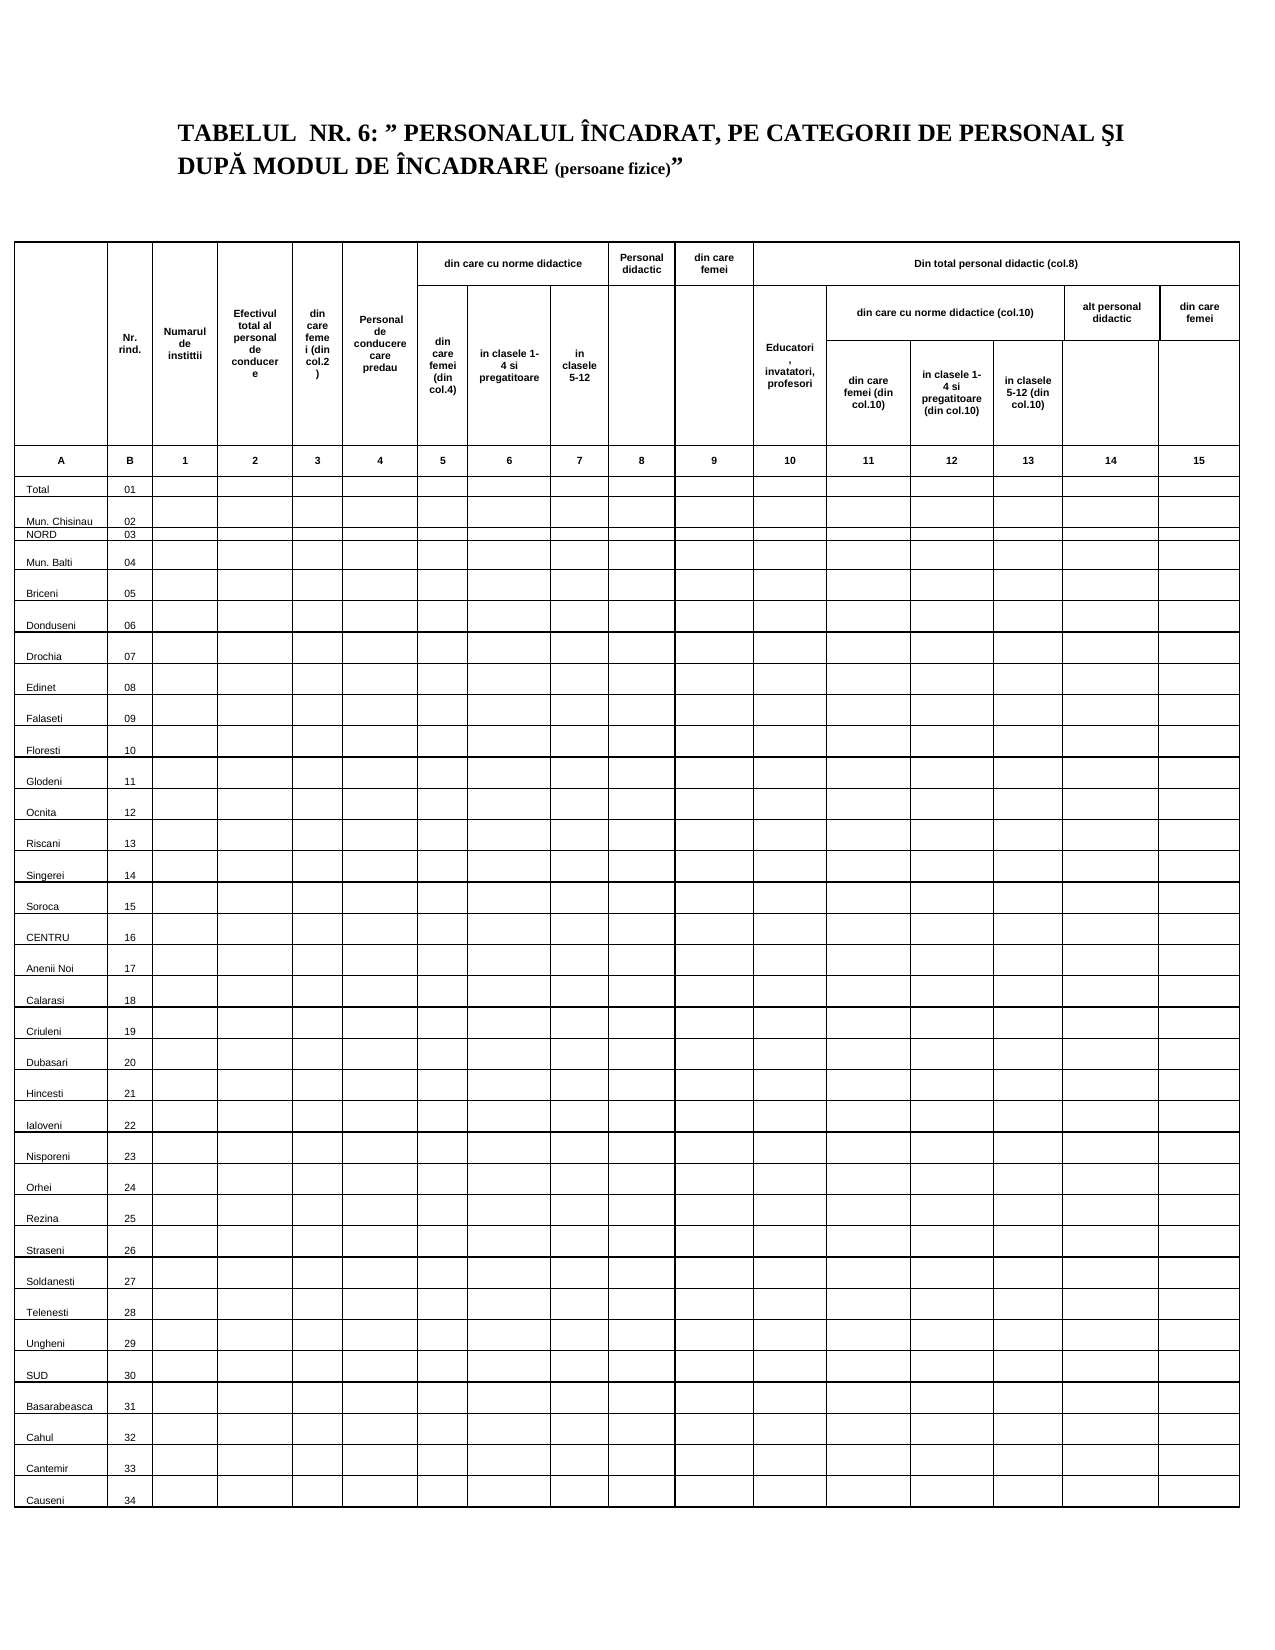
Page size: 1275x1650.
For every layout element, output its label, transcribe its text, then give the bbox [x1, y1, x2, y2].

table_cell [1159, 1133, 1239, 1163]
table_cell [1159, 726, 1239, 756]
table_cell [1063, 1070, 1158, 1100]
table_cell [1063, 601, 1158, 631]
table_cell [1063, 820, 1158, 850]
table_cell [153, 1164, 217, 1194]
table_cell [218, 695, 292, 725]
table_cell [1159, 1320, 1239, 1350]
table_cell [468, 851, 550, 881]
table_cell [1063, 1133, 1158, 1163]
table_cell [343, 601, 417, 631]
table_cell [911, 601, 993, 631]
table_cell [418, 851, 467, 881]
table_cell [218, 1351, 292, 1381]
table_cell [827, 528, 910, 540]
table_cell [609, 1164, 674, 1194]
table_cell [468, 1226, 550, 1256]
table_cell [994, 541, 1062, 569]
table_cell [911, 1383, 993, 1413]
table_cell [343, 1351, 417, 1381]
table_cell [994, 976, 1062, 1006]
table_cell [911, 1133, 993, 1163]
table_cell [1159, 664, 1239, 694]
table_cell [676, 1445, 753, 1475]
table_cell 1 [153, 446, 217, 476]
table_cell [343, 528, 417, 540]
table_cell Falaseti [15, 695, 107, 725]
table_cell 24 [108, 1164, 152, 1194]
table_cell 14 [108, 851, 152, 881]
table_cell [418, 726, 467, 756]
table_cell [676, 1070, 753, 1100]
table_cell [418, 758, 467, 788]
table_cell [911, 820, 993, 850]
table_cell [218, 633, 292, 663]
table_cell [827, 1008, 910, 1038]
table_cell Ungheni [15, 1320, 107, 1350]
table_cell [911, 1226, 993, 1256]
table_cell [1063, 1164, 1158, 1194]
table_cell [676, 976, 753, 1006]
table_cell 6 [468, 446, 550, 476]
table_cell [153, 528, 217, 540]
table_cell 20 [108, 1039, 152, 1069]
table_cell [1159, 497, 1239, 527]
table_cell [1159, 1445, 1239, 1475]
table_cell [827, 820, 910, 850]
table_cell [1063, 1195, 1158, 1225]
table_cell [1063, 528, 1158, 540]
table_cell din care femei [1161, 286, 1239, 340]
table_cell [754, 976, 826, 1006]
table_cell [609, 851, 674, 881]
table_cell [1063, 1320, 1158, 1350]
table_cell [911, 528, 993, 540]
table_cell 12 [911, 446, 993, 476]
table_cell [468, 726, 550, 756]
table_cell 06 [108, 601, 152, 631]
table_cell Telenesti [15, 1289, 107, 1319]
table_cell [676, 789, 753, 819]
table_cell [218, 541, 292, 569]
table_cell 3 [293, 446, 342, 476]
table_cell [994, 1476, 1062, 1506]
table_cell [754, 1476, 826, 1506]
table_cell 31 [108, 1383, 152, 1413]
table_cell 28 [108, 1289, 152, 1319]
table_cell [1159, 1258, 1239, 1288]
table_cell [551, 883, 608, 913]
table_cell [418, 477, 467, 496]
table_cell [1063, 758, 1158, 788]
table_cell 17 [108, 945, 152, 975]
table_cell [609, 1351, 674, 1381]
table_cell [609, 914, 674, 944]
table_cell 01 [108, 477, 152, 496]
table_cell [609, 976, 674, 1006]
table_cell [911, 758, 993, 788]
table_cell Edinet [15, 664, 107, 694]
table_cell [1159, 1476, 1239, 1506]
table_cell Calarasi [15, 976, 107, 1006]
table_cell [343, 1008, 417, 1038]
table_cell [218, 1133, 292, 1163]
table_cell [153, 570, 217, 600]
table_cell [1063, 497, 1158, 527]
table_cell Mun. Chisinau [15, 497, 107, 527]
table_cell [911, 1008, 993, 1038]
table_cell [551, 570, 608, 600]
table_cell [911, 1101, 993, 1131]
table_cell 07 [108, 633, 152, 663]
table_cell [827, 1039, 910, 1069]
table_cell Riscani [15, 820, 107, 850]
table_cell [676, 1476, 753, 1506]
table_cell Soroca [15, 883, 107, 913]
table_cell [911, 945, 993, 975]
table_cell [827, 1164, 910, 1194]
table_cell [609, 789, 674, 819]
table_cell [218, 976, 292, 1006]
table_cell [418, 1008, 467, 1038]
table_cell 13 [108, 820, 152, 850]
table_cell [676, 1351, 753, 1381]
table_cell [994, 945, 1062, 975]
table_cell [994, 726, 1062, 756]
table_cell [343, 570, 417, 600]
table_cell [911, 497, 993, 527]
table_cell [218, 945, 292, 975]
table_cell [754, 1258, 826, 1288]
table_cell 34 [108, 1476, 152, 1506]
table_cell [1159, 541, 1239, 569]
table_cell [418, 1289, 467, 1319]
table_cell [153, 1070, 217, 1100]
table_cell [754, 570, 826, 600]
table_cell [468, 497, 550, 527]
table_cell [551, 1070, 608, 1100]
table_cell [293, 1164, 342, 1194]
table_cell [911, 477, 993, 496]
table_cell [418, 633, 467, 663]
table_cell [754, 601, 826, 631]
table_cell Educatori, invatatori, profesori [754, 286, 826, 444]
table_cell [911, 1476, 993, 1506]
table_cell [293, 1351, 342, 1381]
table_cell [676, 570, 753, 600]
table_cell [468, 1164, 550, 1194]
table_cell [911, 1039, 993, 1069]
table_cell [153, 477, 217, 496]
table_cell [153, 695, 217, 725]
table_cell Cahul [15, 1414, 107, 1444]
table_cell [676, 1164, 753, 1194]
table_cell [343, 976, 417, 1006]
table_cell [293, 1445, 342, 1475]
table_cell [609, 695, 674, 725]
table_cell Basarabeasca [15, 1383, 107, 1413]
table_cell [1159, 820, 1239, 850]
table_cell [343, 1101, 417, 1131]
table_cell [293, 477, 342, 496]
table_cell [754, 633, 826, 663]
table_cell [418, 1258, 467, 1288]
table_cell [218, 1039, 292, 1069]
table_cell [827, 1289, 910, 1319]
table_cell [1159, 1008, 1239, 1038]
table_cell [1159, 851, 1239, 881]
table_cell [1159, 1070, 1239, 1100]
table_cell [343, 695, 417, 725]
table_cell [153, 1258, 217, 1288]
table_cell [468, 570, 550, 600]
table_cell [1159, 914, 1239, 944]
table_cell [293, 976, 342, 1006]
table_cell [153, 497, 217, 527]
table_cell [911, 726, 993, 756]
table_cell [468, 601, 550, 631]
table_cell [418, 945, 467, 975]
table_cell [1063, 1383, 1158, 1413]
table_cell [551, 1008, 608, 1038]
table_cell [153, 1226, 217, 1256]
table_cell [911, 1445, 993, 1475]
table_cell [827, 1414, 910, 1444]
table_cell [911, 914, 993, 944]
table_cell [551, 1320, 608, 1350]
table_cell [551, 601, 608, 631]
table_cell [1159, 341, 1239, 444]
table_cell [911, 633, 993, 663]
table_cell [754, 528, 826, 540]
table_cell Straseni [15, 1226, 107, 1256]
table_cell [468, 1476, 550, 1506]
table_cell [153, 541, 217, 569]
table_cell A [15, 446, 107, 476]
table_cell [1159, 528, 1239, 540]
table_cell [609, 664, 674, 694]
table_cell [754, 851, 826, 881]
table_cell [468, 1101, 550, 1131]
table_cell [293, 1258, 342, 1288]
table_header Personal didactic [609, 243, 674, 285]
table_cell [218, 601, 292, 631]
table_cell Total [15, 477, 107, 496]
table_cell [418, 497, 467, 527]
table_cell [293, 1133, 342, 1163]
table_cell [827, 1226, 910, 1256]
table_cell [218, 570, 292, 600]
table_cell 02 [108, 497, 152, 527]
table_cell [551, 1351, 608, 1381]
table_cell [468, 914, 550, 944]
table_cell [293, 541, 342, 569]
table_cell Criuleni [15, 1008, 107, 1038]
table_cell 15 [108, 883, 152, 913]
table_cell [1063, 633, 1158, 663]
table_cell [153, 851, 217, 881]
table_cell [293, 758, 342, 788]
table_cell [827, 914, 910, 944]
table_cell [551, 477, 608, 496]
table_cell Glodeni [15, 758, 107, 788]
table_cell [994, 851, 1062, 881]
table_cell [551, 726, 608, 756]
table_cell [827, 1351, 910, 1381]
table_cell [293, 664, 342, 694]
table_cell [293, 1101, 342, 1131]
table_cell [754, 1070, 826, 1100]
table_cell [1063, 1039, 1158, 1069]
table_cell [293, 497, 342, 527]
table_cell [994, 1164, 1062, 1194]
table_cell [418, 695, 467, 725]
table_cell [609, 497, 674, 527]
table_cell [994, 758, 1062, 788]
table_header din care cu norme didactice [418, 243, 608, 285]
table_cell [551, 1164, 608, 1194]
table_cell [468, 1351, 550, 1381]
table_cell [418, 1226, 467, 1256]
table_cell [418, 1445, 467, 1475]
table_cell [551, 528, 608, 540]
table_cell [153, 1476, 217, 1506]
table_cell [153, 1414, 217, 1444]
table_cell [994, 477, 1062, 496]
table_cell [418, 1414, 467, 1444]
table_cell [551, 789, 608, 819]
table_cell [468, 1320, 550, 1350]
table_cell in clasele 5-12 [551, 286, 608, 444]
table_header Nr. rind. [108, 243, 152, 444]
table_cell 04 [108, 541, 152, 569]
table_cell [754, 695, 826, 725]
table_cell [551, 758, 608, 788]
table_cell [1159, 1414, 1239, 1444]
table_cell [609, 1289, 674, 1319]
table_cell SUD [15, 1351, 107, 1381]
table_cell [911, 695, 993, 725]
table_cell [1159, 789, 1239, 819]
table_cell [153, 633, 217, 663]
table_cell [609, 1476, 674, 1506]
table_cell [1063, 945, 1158, 975]
table_cell [468, 1039, 550, 1069]
table_cell [218, 1008, 292, 1038]
table_cell Rezina [15, 1195, 107, 1225]
table_cell Donduseni [15, 601, 107, 631]
table_cell [343, 1476, 417, 1506]
table_cell [754, 1039, 826, 1069]
table_cell [418, 541, 467, 569]
table_header din care femei (din col.2) [293, 243, 342, 444]
table_cell [343, 477, 417, 496]
table_cell [293, 1008, 342, 1038]
table_cell [468, 541, 550, 569]
table_cell [153, 664, 217, 694]
table_cell [1063, 1258, 1158, 1288]
table_cell [994, 695, 1062, 725]
table_cell [418, 1320, 467, 1350]
table_cell 2 [218, 446, 292, 476]
table_cell [293, 1320, 342, 1350]
table_cell [676, 528, 753, 540]
table_cell [293, 851, 342, 881]
table_cell [754, 1195, 826, 1225]
table_cell [551, 541, 608, 569]
table_cell [551, 1476, 608, 1506]
table_cell [676, 497, 753, 527]
table_cell [468, 1414, 550, 1444]
table_cell [153, 1101, 217, 1131]
table_cell [676, 1226, 753, 1256]
table_cell [676, 1008, 753, 1038]
table_cell [1159, 1383, 1239, 1413]
table_cell [551, 976, 608, 1006]
table_cell [551, 664, 608, 694]
table_cell [609, 570, 674, 600]
table_cell [609, 1258, 674, 1288]
table_cell [293, 820, 342, 850]
table_cell [1063, 1445, 1158, 1475]
table_cell [153, 789, 217, 819]
table_cell [343, 914, 417, 944]
table_cell [911, 1258, 993, 1288]
table_cell [293, 1289, 342, 1319]
table_cell [1159, 695, 1239, 725]
table_cell [827, 789, 910, 819]
table_cell [911, 570, 993, 600]
table_cell [754, 789, 826, 819]
table_cell [676, 541, 753, 569]
table_cell [754, 1351, 826, 1381]
table_cell [827, 1195, 910, 1225]
table_cell [218, 851, 292, 881]
table_cell Ocnita [15, 789, 107, 819]
table_cell [153, 1133, 217, 1163]
table_cell [994, 1351, 1062, 1381]
table_cell [468, 528, 550, 540]
table_cell [468, 1070, 550, 1100]
table_cell [676, 1101, 753, 1131]
table_cell [1063, 1414, 1158, 1444]
table_cell [343, 1258, 417, 1288]
table_cell [827, 633, 910, 663]
table_cell [827, 477, 910, 496]
table_cell [911, 1320, 993, 1350]
table_cell [754, 541, 826, 569]
table_cell [343, 541, 417, 569]
table_cell [1063, 851, 1158, 881]
table_cell 25 [108, 1195, 152, 1225]
table_cell din care femei (din col.10) [827, 341, 910, 444]
table_cell 08 [108, 664, 152, 694]
table_cell [827, 1383, 910, 1413]
table_cell [218, 497, 292, 527]
table_cell [911, 1289, 993, 1319]
table_cell [1159, 758, 1239, 788]
table_cell [153, 914, 217, 944]
table_cell [468, 758, 550, 788]
table_cell [827, 1445, 910, 1475]
table_cell [994, 914, 1062, 944]
table_cell [754, 1133, 826, 1163]
table_cell [218, 1070, 292, 1100]
table_cell [418, 1039, 467, 1069]
table_cell [551, 820, 608, 850]
table_cell [343, 1414, 417, 1444]
table_cell [676, 1039, 753, 1069]
table_cell 32 [108, 1414, 152, 1444]
table_cell 33 [108, 1445, 152, 1475]
table_cell [994, 820, 1062, 850]
table_cell [1063, 664, 1158, 694]
table_cell [609, 528, 674, 540]
table_cell [293, 789, 342, 819]
table_cell [418, 1351, 467, 1381]
table_header Numarul de instittii [153, 243, 217, 444]
table_cell alt personal didactic [1065, 286, 1159, 340]
table_cell 27 [108, 1258, 152, 1288]
table_cell [551, 695, 608, 725]
table_cell 14 [1063, 446, 1158, 476]
table_cell [218, 726, 292, 756]
table_cell [1159, 1164, 1239, 1194]
table_cell [1159, 570, 1239, 600]
table_cell [293, 1383, 342, 1413]
table_cell [218, 1476, 292, 1506]
table_cell [343, 1164, 417, 1194]
table_cell [609, 1320, 674, 1350]
table_cell [827, 1070, 910, 1100]
table_cell in clasele 5-12 (din col.10) [994, 341, 1062, 444]
table_cell [153, 820, 217, 850]
table_cell [343, 1320, 417, 1350]
table_cell [293, 1070, 342, 1100]
table_cell [609, 1101, 674, 1131]
table_cell [827, 570, 910, 600]
table_cell [551, 1039, 608, 1069]
table_cell [153, 976, 217, 1006]
table_cell 13 [994, 446, 1062, 476]
table_cell [418, 1164, 467, 1194]
table_cell 10 [754, 446, 826, 476]
table_cell [551, 1101, 608, 1131]
table_cell [343, 945, 417, 975]
table_cell Nisporeni [15, 1133, 107, 1163]
table_cell [911, 1164, 993, 1194]
table_cell [343, 497, 417, 527]
table_cell B [108, 446, 152, 476]
table_cell [418, 601, 467, 631]
table_cell Ialoveni [15, 1101, 107, 1131]
table_cell 29 [108, 1320, 152, 1350]
table_cell [827, 541, 910, 569]
table_cell [754, 1289, 826, 1319]
table_cell [1159, 883, 1239, 913]
table_cell 22 [108, 1101, 152, 1131]
table_cell [468, 1258, 550, 1288]
table_cell [1063, 883, 1158, 913]
table_cell 16 [108, 914, 152, 944]
table_cell [1159, 601, 1239, 631]
table_cell [1159, 633, 1239, 663]
table_cell [343, 726, 417, 756]
table_cell [911, 1070, 993, 1100]
table_cell [218, 820, 292, 850]
table_cell [418, 570, 467, 600]
table_cell [994, 1414, 1062, 1444]
table_cell [754, 914, 826, 944]
table_cell [676, 820, 753, 850]
table_cell [1159, 1039, 1239, 1069]
table_cell [676, 1414, 753, 1444]
table_cell [676, 851, 753, 881]
table_cell [911, 541, 993, 569]
table_cell [218, 1195, 292, 1225]
table_cell [754, 820, 826, 850]
table_cell [994, 1195, 1062, 1225]
table_cell [994, 1039, 1062, 1069]
table_cell [994, 528, 1062, 540]
table_cell [676, 664, 753, 694]
table_header Efectivul total al personal de conducere [218, 243, 292, 444]
table_cell Drochia [15, 633, 107, 663]
table_cell [911, 1351, 993, 1381]
table_cell [754, 1226, 826, 1256]
table_cell [911, 851, 993, 881]
table_cell [754, 726, 826, 756]
table_cell [1159, 1101, 1239, 1131]
table_cell [827, 1258, 910, 1288]
table_cell [827, 695, 910, 725]
table_cell [754, 477, 826, 496]
table_cell 18 [108, 976, 152, 1006]
table_cell [911, 883, 993, 913]
table_cell [153, 945, 217, 975]
table_cell [827, 1101, 910, 1131]
table_cell [1063, 726, 1158, 756]
table_cell [676, 726, 753, 756]
table_cell Singerei [15, 851, 107, 881]
table_cell 4 [343, 446, 417, 476]
table_cell [343, 1289, 417, 1319]
table_cell [827, 851, 910, 881]
table_cell [418, 914, 467, 944]
table_cell din care cu norme didactice (col.10) [827, 286, 1064, 340]
table_cell [418, 1101, 467, 1131]
table_cell [609, 820, 674, 850]
table_cell [418, 1133, 467, 1163]
table_header [15, 243, 107, 444]
table_cell [293, 726, 342, 756]
table_cell [609, 286, 674, 444]
table_cell [343, 820, 417, 850]
table_cell [218, 664, 292, 694]
table_cell [153, 1008, 217, 1038]
table_cell [293, 914, 342, 944]
table_cell [609, 1445, 674, 1475]
table_cell [343, 789, 417, 819]
table_cell [293, 1414, 342, 1444]
table_cell [754, 883, 826, 913]
table_cell [609, 726, 674, 756]
table_cell [293, 695, 342, 725]
table_cell [153, 601, 217, 631]
table_cell [754, 1164, 826, 1194]
table_cell [827, 945, 910, 975]
text Tabelul Nr. 6: ” Personalul încadrat, pe categorii de personal şi după modul de încadrare (persoane fizice)” [177, 118, 1186, 180]
table_cell [551, 633, 608, 663]
table_cell 11 [108, 758, 152, 788]
table_cell [293, 570, 342, 600]
table_cell Orhei [15, 1164, 107, 1194]
table_cell [153, 1039, 217, 1069]
table_cell [609, 1039, 674, 1069]
table_cell [1063, 976, 1158, 1006]
table_cell [754, 1445, 826, 1475]
table_cell [418, 976, 467, 1006]
table_cell [911, 976, 993, 1006]
table_cell [343, 758, 417, 788]
table_cell [911, 1414, 993, 1444]
table_cell [994, 633, 1062, 663]
table_cell [676, 1195, 753, 1225]
table_cell [1063, 1289, 1158, 1319]
table_cell [754, 664, 826, 694]
table_cell [218, 1414, 292, 1444]
table_cell [551, 1195, 608, 1225]
table_cell [293, 883, 342, 913]
table_cell 5 [418, 446, 467, 476]
table_cell [418, 820, 467, 850]
table_cell [1063, 541, 1158, 569]
table_cell [994, 1258, 1062, 1288]
table_cell [609, 1195, 674, 1225]
table_cell [827, 976, 910, 1006]
table_cell Mun. Balti [15, 541, 107, 569]
table_cell [468, 1383, 550, 1413]
table_cell 8 [609, 446, 674, 476]
table_cell [218, 528, 292, 540]
table_cell [994, 1070, 1062, 1100]
table_cell [676, 633, 753, 663]
table_cell [754, 1008, 826, 1038]
table_cell [827, 1320, 910, 1350]
table_cell [153, 1351, 217, 1381]
table_cell [994, 789, 1062, 819]
table_cell [293, 528, 342, 540]
table_cell [994, 1289, 1062, 1319]
table_cell [676, 1320, 753, 1350]
table_cell [676, 601, 753, 631]
table_header din care femei [676, 243, 753, 285]
table_cell [1063, 789, 1158, 819]
table_cell [609, 1414, 674, 1444]
table_cell [551, 945, 608, 975]
table_cell [994, 1101, 1062, 1131]
table_cell 7 [551, 446, 608, 476]
table_cell [218, 1445, 292, 1475]
table_cell [551, 1226, 608, 1256]
table_cell [468, 883, 550, 913]
table_cell [994, 570, 1062, 600]
table_cell in clasele 1-4 si pregatitoare [468, 286, 550, 444]
table_cell Cantemir [15, 1445, 107, 1475]
table_cell [609, 633, 674, 663]
table_cell [468, 633, 550, 663]
table_header Personal de conducere care predau [343, 243, 417, 444]
table_cell [994, 1008, 1062, 1038]
table_cell [676, 883, 753, 913]
table_cell [754, 758, 826, 788]
table_cell [468, 1133, 550, 1163]
table_cell [418, 1476, 467, 1506]
table_cell [994, 497, 1062, 527]
table_cell [551, 914, 608, 944]
table_cell [676, 1258, 753, 1288]
table_cell [994, 601, 1062, 631]
table_cell Anenii Noi [15, 945, 107, 975]
table_cell Briceni [15, 570, 107, 600]
table_cell [1159, 945, 1239, 975]
table_cell [1159, 477, 1239, 496]
table_cell [468, 695, 550, 725]
table_cell CENTRU [15, 914, 107, 944]
table_cell [418, 789, 467, 819]
table_cell [609, 1383, 674, 1413]
table_cell [153, 726, 217, 756]
table_cell [293, 1226, 342, 1256]
table_cell [218, 1164, 292, 1194]
table_cell [551, 1258, 608, 1288]
table_cell 9 [676, 446, 753, 476]
table_cell [293, 1195, 342, 1225]
table_cell [153, 1383, 217, 1413]
table_cell [551, 1289, 608, 1319]
table_cell [343, 1039, 417, 1069]
table_cell [468, 820, 550, 850]
table_cell [551, 851, 608, 881]
table_cell [1159, 1226, 1239, 1256]
table_cell [1063, 1101, 1158, 1131]
table_cell [754, 497, 826, 527]
table_cell [1063, 477, 1158, 496]
table_cell Floresti [15, 726, 107, 756]
table_cell [754, 1320, 826, 1350]
table_cell [293, 1039, 342, 1069]
table_cell [343, 664, 417, 694]
table_cell [676, 286, 753, 444]
table_cell [418, 528, 467, 540]
table_cell [609, 1133, 674, 1163]
table_cell in clasele 1-4 si pregatitoare (din col.10) [911, 341, 993, 444]
table_cell [293, 1476, 342, 1506]
table_cell [468, 976, 550, 1006]
table_cell [1063, 1476, 1158, 1506]
table_cell [994, 664, 1062, 694]
table_cell 19 [108, 1008, 152, 1038]
table_cell 15 [1159, 446, 1239, 476]
table_cell [418, 883, 467, 913]
table_cell [1063, 341, 1158, 444]
table_cell [609, 758, 674, 788]
table_cell [1063, 1351, 1158, 1381]
table_cell [418, 1383, 467, 1413]
table_cell [609, 477, 674, 496]
table_cell [609, 883, 674, 913]
table_cell [1063, 1226, 1158, 1256]
table_cell [218, 914, 292, 944]
table_cell [827, 664, 910, 694]
table_cell [153, 1320, 217, 1350]
table_cell [827, 1133, 910, 1163]
table_cell [343, 1133, 417, 1163]
table_cell [609, 945, 674, 975]
table_cell [218, 1320, 292, 1350]
table_cell [827, 601, 910, 631]
table_cell [994, 1383, 1062, 1413]
table_cell [551, 1414, 608, 1444]
table_cell [153, 883, 217, 913]
table_cell Soldanesti [15, 1258, 107, 1288]
table_cell [911, 664, 993, 694]
table_cell [609, 541, 674, 569]
table_cell [994, 883, 1062, 913]
table_cell 11 [827, 446, 910, 476]
table_cell [343, 1195, 417, 1225]
table_cell [676, 914, 753, 944]
table_cell [418, 664, 467, 694]
table_header Din total personal didactic (col.8) [754, 243, 1239, 285]
table_cell [218, 1101, 292, 1131]
table_cell [609, 1070, 674, 1100]
table_cell [676, 758, 753, 788]
table_cell [609, 601, 674, 631]
table_cell [218, 758, 292, 788]
table_cell [994, 1445, 1062, 1475]
table_cell [468, 664, 550, 694]
table_cell [343, 883, 417, 913]
table_cell [468, 789, 550, 819]
table_cell [218, 1226, 292, 1256]
table_cell [343, 851, 417, 881]
table_cell [343, 1383, 417, 1413]
table_cell [551, 1133, 608, 1163]
table_cell [468, 1008, 550, 1038]
table_cell [551, 1383, 608, 1413]
table_cell [754, 1414, 826, 1444]
table_cell [468, 1445, 550, 1475]
table_cell [293, 945, 342, 975]
table_cell [1063, 914, 1158, 944]
table_cell [343, 1445, 417, 1475]
table_cell 12 [108, 789, 152, 819]
table_cell [153, 1445, 217, 1475]
table_cell [754, 945, 826, 975]
table_cell [343, 633, 417, 663]
table_cell [1159, 1351, 1239, 1381]
table_cell 23 [108, 1133, 152, 1163]
table_cell [994, 1226, 1062, 1256]
table_cell [551, 1445, 608, 1475]
table_cell 10 [108, 726, 152, 756]
table_cell din care femei (din col.4) [418, 286, 467, 444]
table_cell [218, 789, 292, 819]
table_cell [827, 1476, 910, 1506]
table_cell [754, 1383, 826, 1413]
table_cell [293, 601, 342, 631]
table_cell [1159, 1195, 1239, 1225]
table_cell [1159, 976, 1239, 1006]
table_cell 21 [108, 1070, 152, 1100]
table_cell [343, 1070, 417, 1100]
table_cell 30 [108, 1351, 152, 1381]
table_cell Causeni [15, 1476, 107, 1506]
table_cell Dubasari [15, 1039, 107, 1069]
table_cell [676, 945, 753, 975]
table_cell [468, 945, 550, 975]
table_cell 05 [108, 570, 152, 600]
table_cell [218, 1383, 292, 1413]
table_cell [676, 1133, 753, 1163]
table_cell [218, 477, 292, 496]
table_cell [1159, 1289, 1239, 1319]
table_cell [418, 1195, 467, 1225]
table_cell [153, 1289, 217, 1319]
table_cell [827, 758, 910, 788]
table_cell [676, 695, 753, 725]
table_cell [468, 1195, 550, 1225]
table_cell [676, 1383, 753, 1413]
table_cell [468, 1289, 550, 1319]
table_cell [153, 1195, 217, 1225]
table_cell [153, 758, 217, 788]
table_cell [218, 1258, 292, 1288]
table_cell 09 [108, 695, 152, 725]
table_cell [676, 477, 753, 496]
table_cell [754, 1101, 826, 1131]
table_cell [609, 1008, 674, 1038]
table_cell [911, 1195, 993, 1225]
table_cell [218, 1289, 292, 1319]
table_cell [293, 633, 342, 663]
table_cell 26 [108, 1226, 152, 1256]
table_cell [1063, 1008, 1158, 1038]
table_cell Hincesti [15, 1070, 107, 1100]
table_cell [1063, 695, 1158, 725]
table_cell [1063, 570, 1158, 600]
table_cell [827, 726, 910, 756]
table_cell [994, 1133, 1062, 1163]
table_cell [994, 1320, 1062, 1350]
table_cell [827, 883, 910, 913]
table_cell [911, 789, 993, 819]
table_cell [827, 497, 910, 527]
table_cell [343, 1226, 417, 1256]
table_cell [609, 1226, 674, 1256]
table_cell [218, 883, 292, 913]
table_cell [418, 1070, 467, 1100]
table_cell [468, 477, 550, 496]
table_cell [676, 1289, 753, 1319]
table_cell [551, 497, 608, 527]
